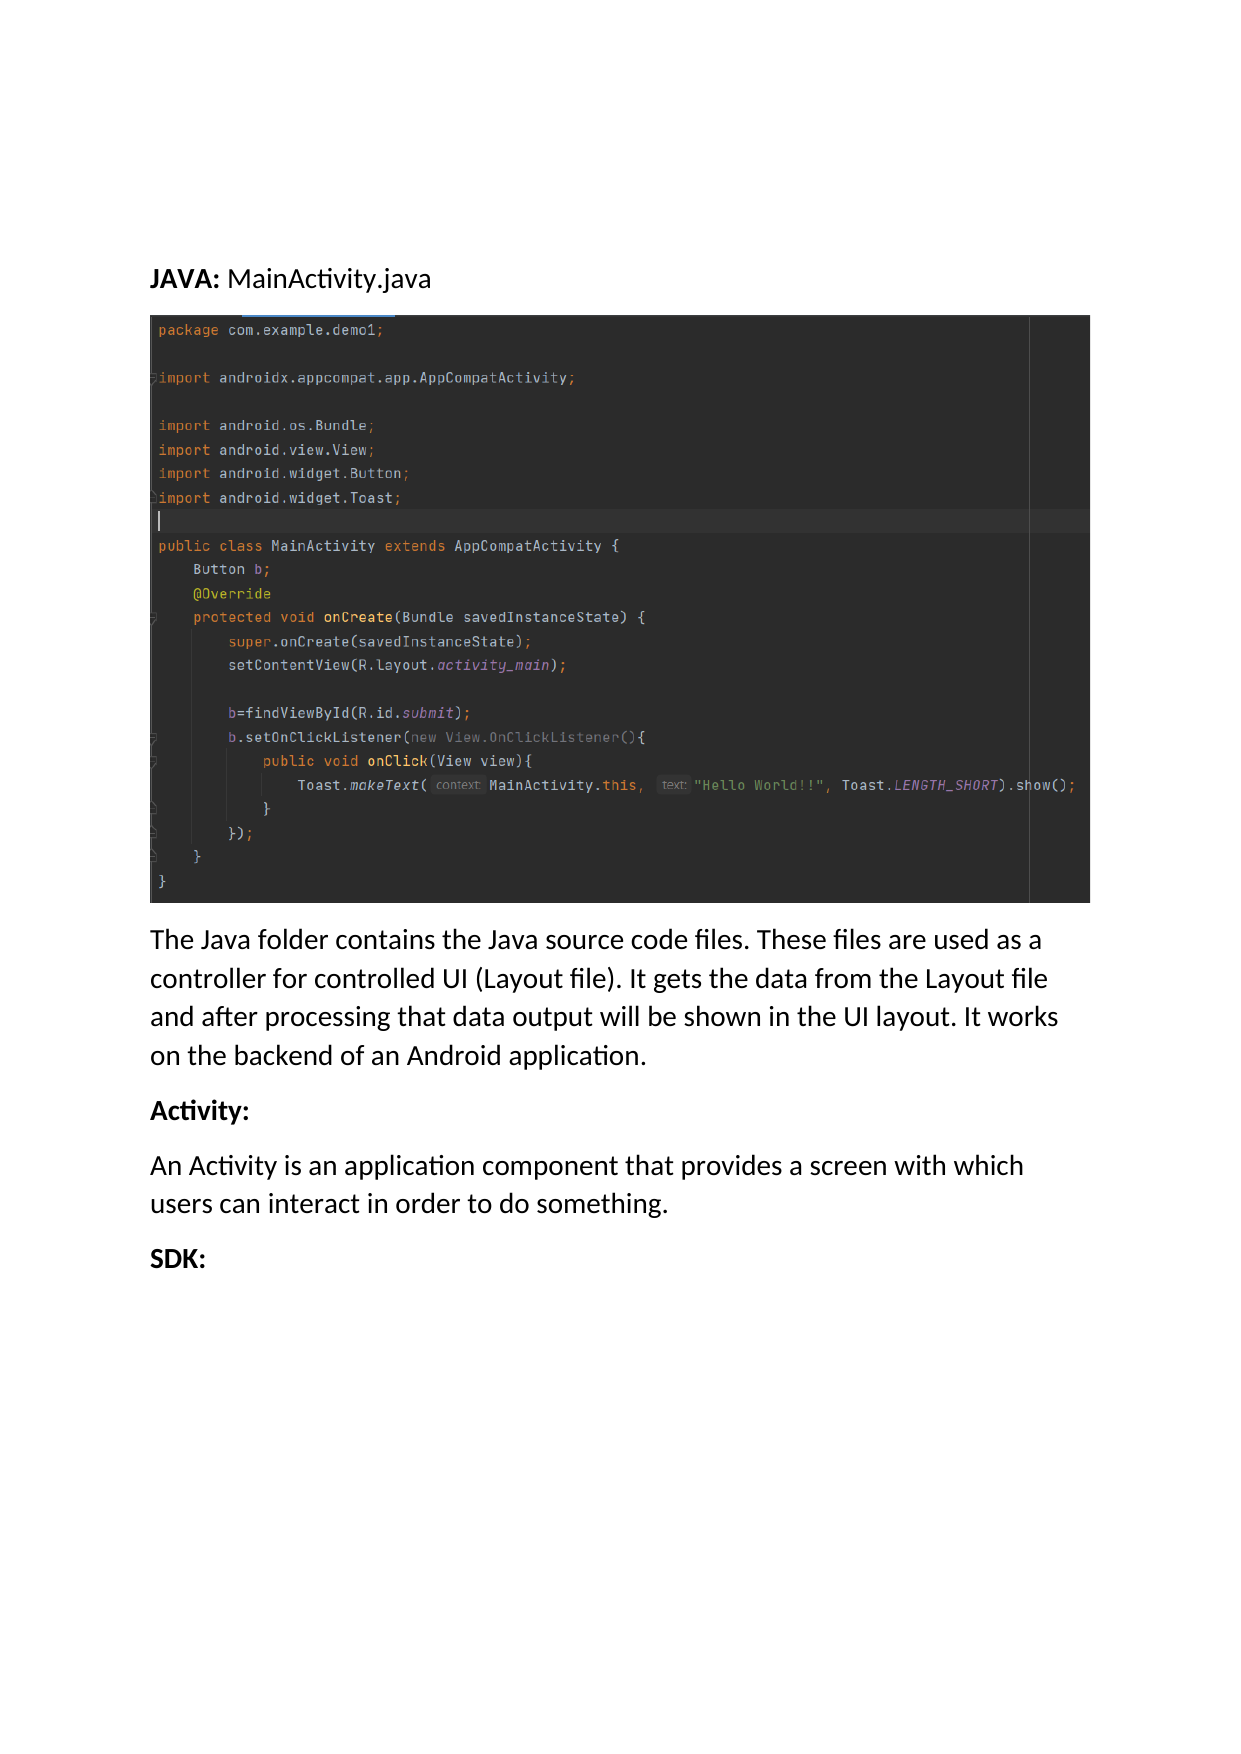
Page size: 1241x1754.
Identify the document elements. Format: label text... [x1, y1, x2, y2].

text JAVA: MainActivity.java [150, 260, 1090, 296]
text Activity: [150, 1092, 1090, 1127]
picture [150, 315, 1091, 903]
text The Java folder contains the Java source code files. These files are used as a controller for controlled UI (Layout file). It gets the data from the Layout file and after processing that data output will be shown in the UI layout. It works on the backend of an Android application. [150, 921, 1090, 1072]
text An Activity is an application component that provides a screen with which users can interact in order to do something. [150, 1147, 1090, 1221]
text SDK: [150, 1240, 1090, 1276]
